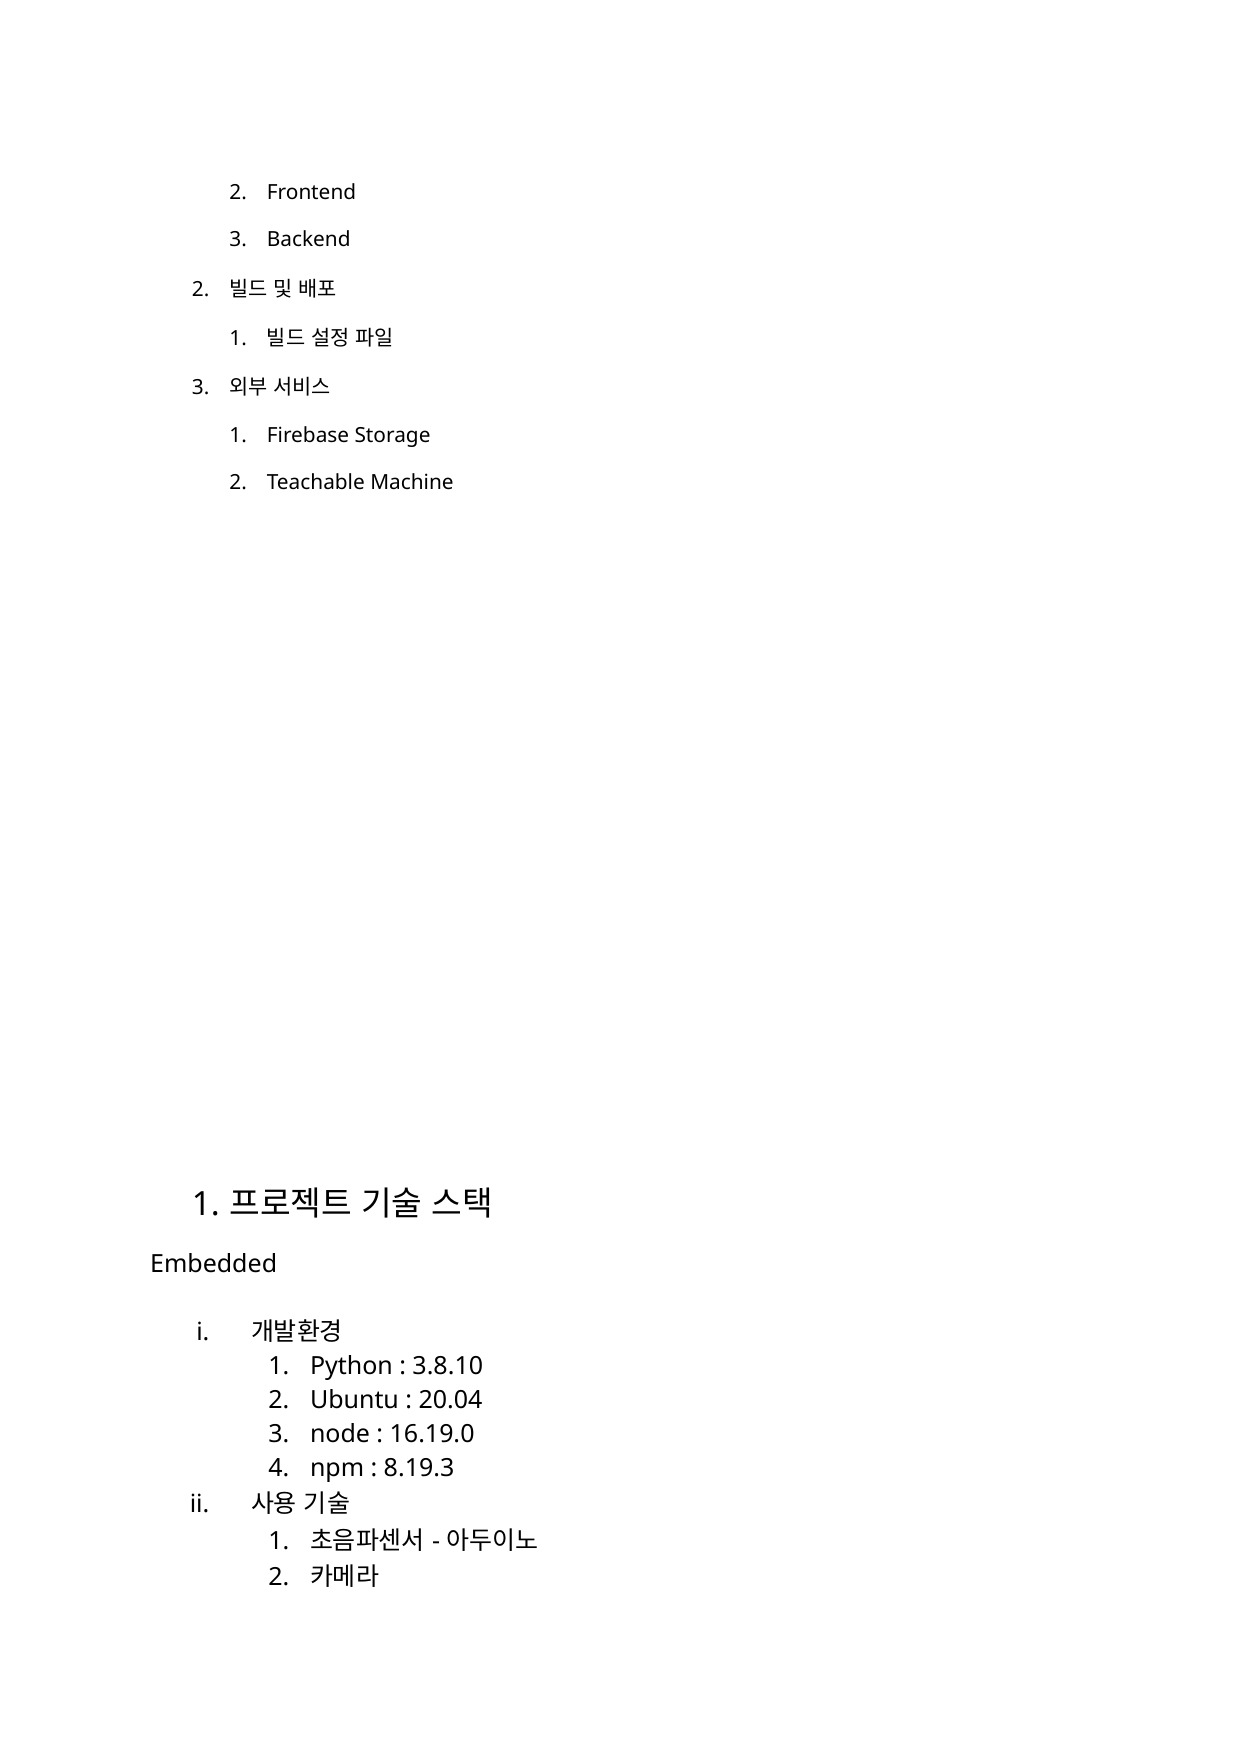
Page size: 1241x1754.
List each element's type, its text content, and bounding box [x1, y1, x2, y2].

list npm : 8.19.3 [268, 1450, 1090, 1484]
list 카메라 [268, 1556, 1090, 1593]
list Firebase Storage [229, 420, 1090, 448]
list 초음파센서 - 아두이노 [268, 1520, 1090, 1556]
list Backend [229, 224, 1090, 253]
list 외부 서비스 [192, 371, 1090, 401]
subtitle 프로젝트 기술 스택 [192, 1177, 1090, 1225]
list 빌드 설정 파일 [229, 321, 1090, 351]
list Ubuntu : 20.04 [268, 1382, 1090, 1416]
list node : 16.19.0 [268, 1416, 1090, 1450]
list 개발환경 [209, 1311, 1090, 1348]
list Frontend [229, 177, 1090, 206]
list 사용 기술 [209, 1484, 1090, 1520]
subtitle Embedded [150, 1246, 1090, 1279]
list Python : 3.8.10 [268, 1348, 1090, 1382]
list 빌드 및 배포 [192, 272, 1090, 302]
list Teachable Machine [229, 467, 1090, 496]
